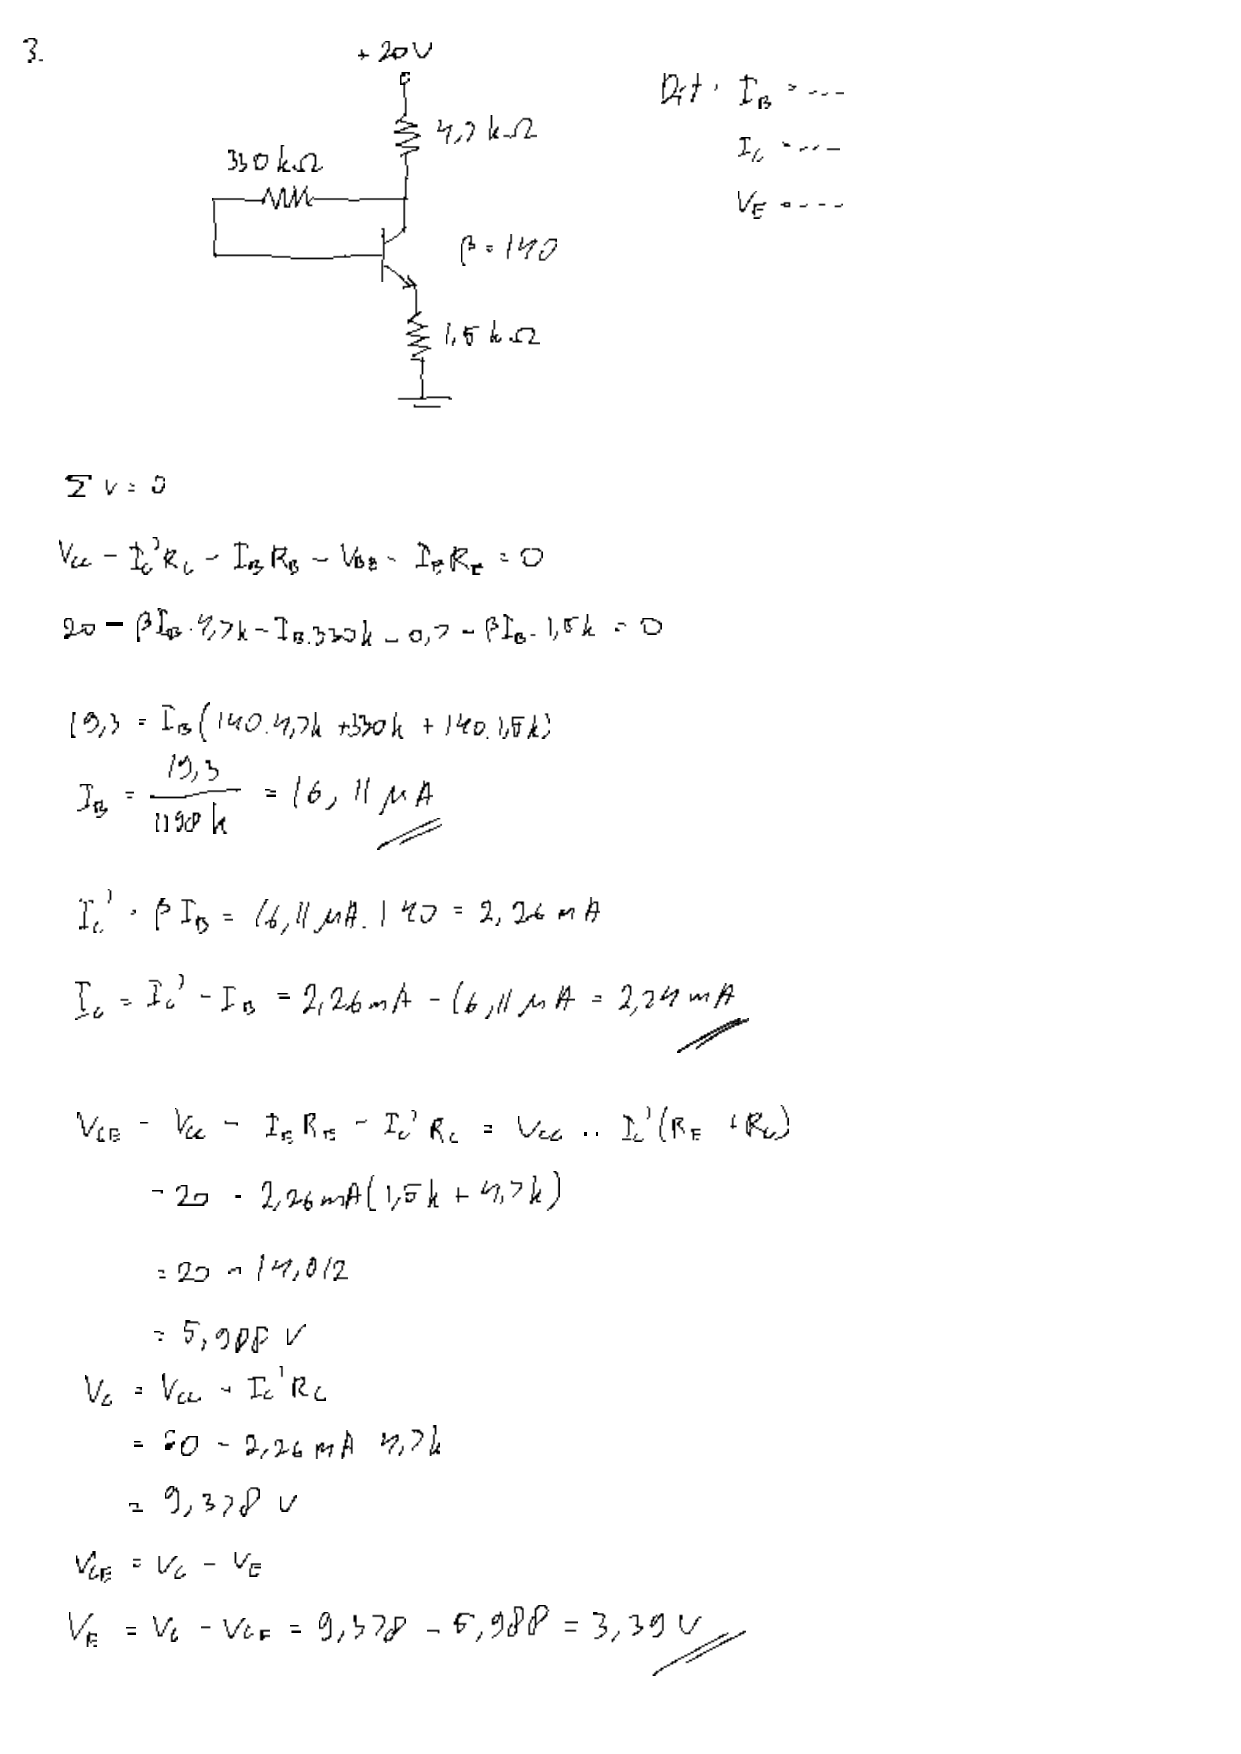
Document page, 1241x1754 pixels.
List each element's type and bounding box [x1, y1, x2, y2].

picture [294, 776, 433, 815]
picture [154, 1331, 164, 1341]
picture [77, 1112, 120, 1142]
picture [287, 1324, 306, 1345]
picture [85, 1375, 112, 1406]
picture [738, 191, 843, 219]
picture [266, 1113, 335, 1144]
picture [69, 1612, 97, 1647]
picture [175, 1108, 238, 1139]
picture [313, 620, 474, 646]
picture [59, 537, 543, 575]
picture [181, 1436, 198, 1456]
picture [427, 1605, 578, 1642]
picture [152, 1190, 163, 1198]
picture [387, 1171, 560, 1211]
picture [262, 1175, 376, 1211]
picture [77, 784, 134, 818]
picture [303, 981, 575, 1019]
picture [592, 983, 749, 1053]
picture [201, 1618, 270, 1646]
picture [265, 789, 276, 797]
picture [584, 1132, 598, 1136]
picture [738, 137, 840, 162]
picture [198, 614, 310, 644]
picture [126, 1627, 136, 1635]
picture [461, 234, 557, 266]
picture [156, 898, 233, 934]
picture [256, 899, 462, 935]
picture [228, 1267, 241, 1274]
picture [218, 1430, 364, 1459]
picture [153, 1616, 178, 1642]
picture [518, 1116, 562, 1141]
picture [615, 618, 662, 635]
picture [137, 608, 192, 642]
picture [139, 719, 146, 725]
picture [319, 1612, 406, 1643]
picture [134, 1441, 143, 1447]
picture [76, 1551, 111, 1583]
picture [204, 1552, 261, 1577]
picture [593, 1612, 746, 1676]
picture [219, 712, 550, 739]
picture [381, 1425, 440, 1456]
picture [79, 889, 136, 933]
picture [356, 1110, 458, 1143]
picture [106, 622, 123, 626]
picture [75, 974, 255, 1020]
picture [221, 1366, 326, 1401]
picture [290, 1625, 301, 1633]
picture [158, 1262, 209, 1282]
picture [480, 897, 600, 926]
picture [184, 1320, 268, 1353]
picture [258, 1254, 348, 1281]
picture [162, 702, 210, 742]
picture [622, 1105, 789, 1142]
picture [23, 38, 43, 63]
picture [129, 1503, 143, 1512]
picture [133, 1556, 186, 1579]
picture [176, 1185, 208, 1206]
picture [165, 1430, 175, 1450]
picture [486, 614, 595, 644]
picture [280, 1495, 297, 1512]
picture [64, 618, 95, 639]
picture [165, 1486, 260, 1517]
picture [377, 818, 442, 850]
picture [65, 475, 165, 497]
picture [162, 1373, 201, 1404]
picture [437, 115, 537, 144]
picture [484, 1125, 492, 1133]
picture [135, 1387, 142, 1394]
picture [661, 73, 844, 109]
picture [150, 754, 241, 834]
picture [358, 41, 432, 62]
picture [276, 993, 290, 999]
picture [71, 712, 119, 738]
picture [212, 72, 540, 411]
picture [140, 1122, 150, 1128]
